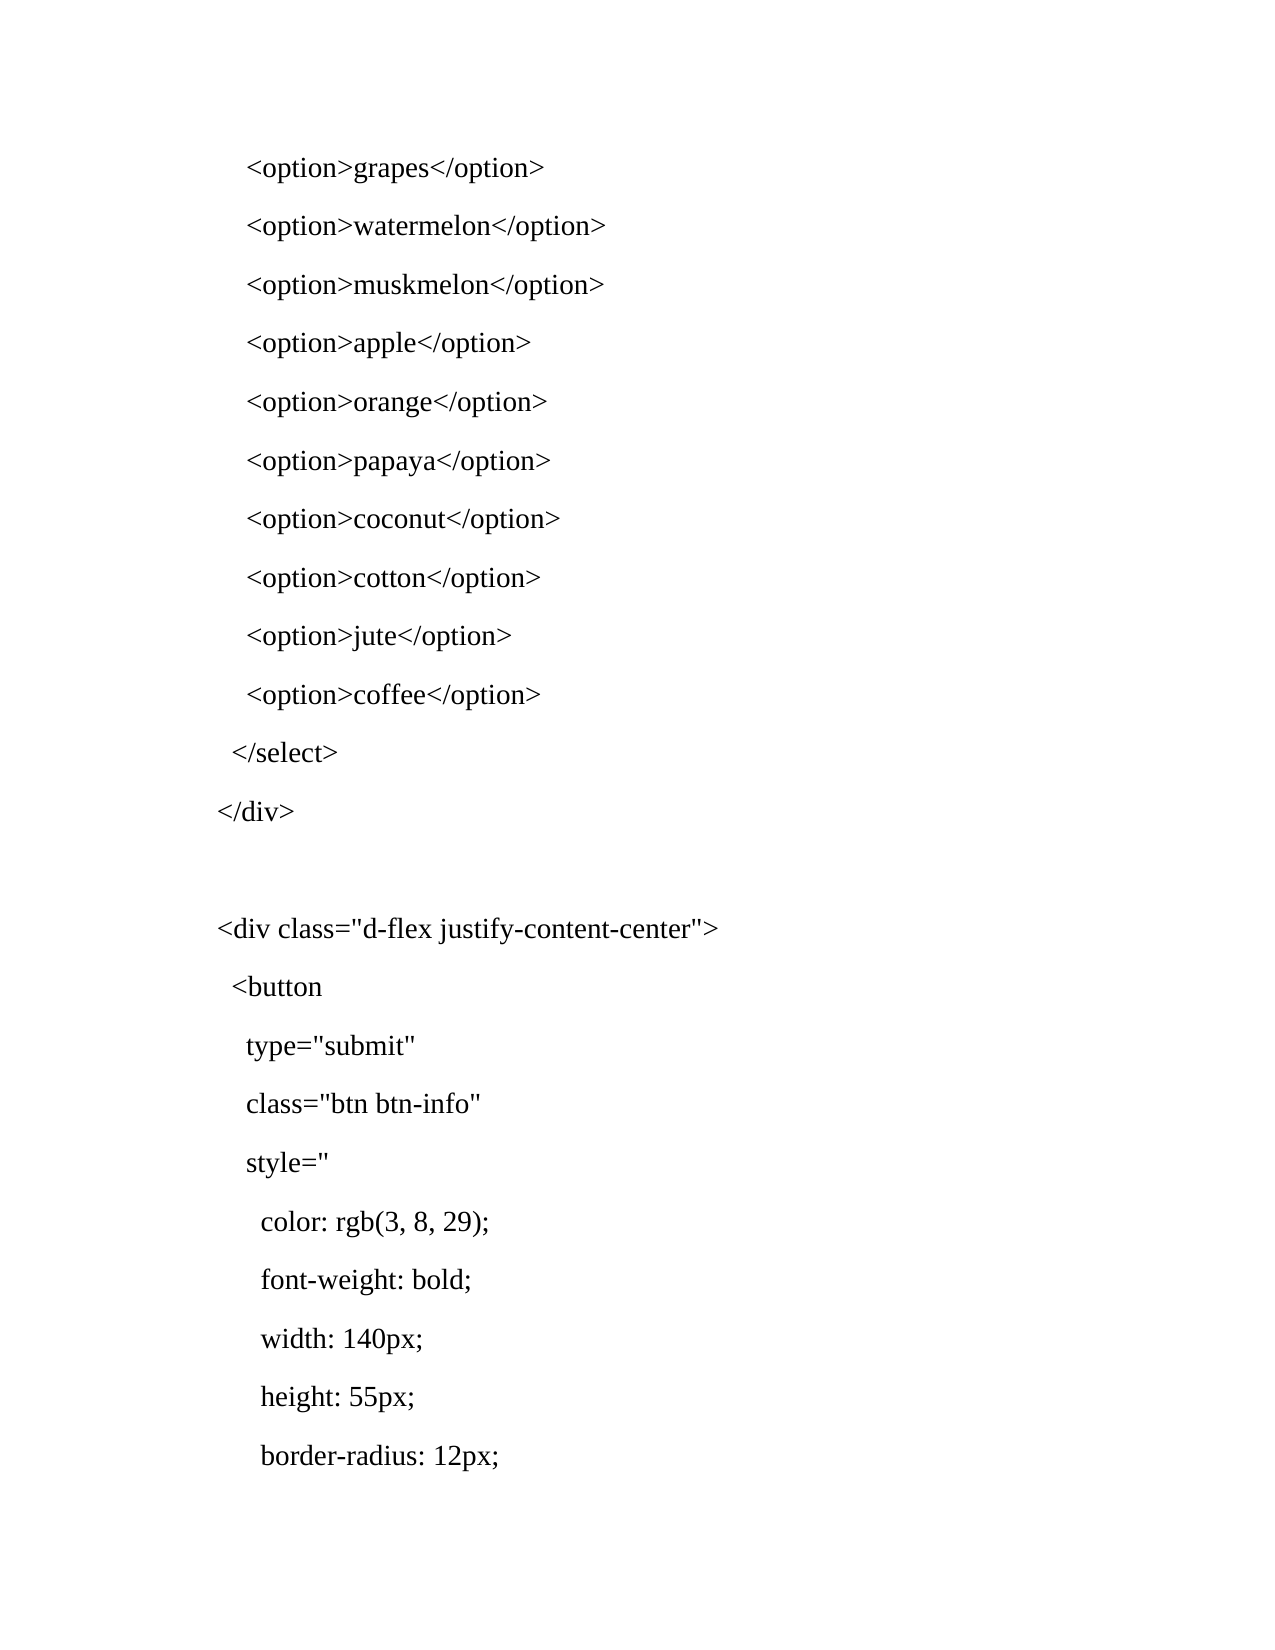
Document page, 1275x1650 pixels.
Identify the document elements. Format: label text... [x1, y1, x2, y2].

text height: 55px; [150, 1379, 1125, 1413]
text <option>papaya</option> [150, 443, 1125, 476]
text style=" [150, 1145, 1125, 1179]
text color: rgb(3, 8, 29); [150, 1204, 1125, 1237]
text <div class="d-flex justify-content-center"> [150, 911, 1125, 944]
text <option>grapes</option> [150, 150, 1125, 183]
text font-weight: bold; [150, 1262, 1125, 1296]
text <option>cotton</option> [150, 560, 1125, 593]
text width: 140px; [150, 1321, 1125, 1354]
text <option>apple</option> [150, 326, 1125, 359]
text class="btn btn-info" [150, 1087, 1125, 1120]
text </div> [150, 794, 1125, 827]
text type="submit" [150, 1028, 1125, 1062]
text <option>coconut</option> [150, 501, 1125, 535]
text <option>watermelon</option> [150, 208, 1125, 242]
text <option>coffee</option> [150, 677, 1125, 710]
text </select> [150, 735, 1125, 769]
text <button [150, 969, 1125, 1003]
text <option>jute</option> [150, 618, 1125, 652]
text border-radius: 12px; [150, 1438, 1125, 1471]
text <option>muskmelon</option> [150, 267, 1125, 301]
text <option>orange</option> [150, 384, 1125, 418]
